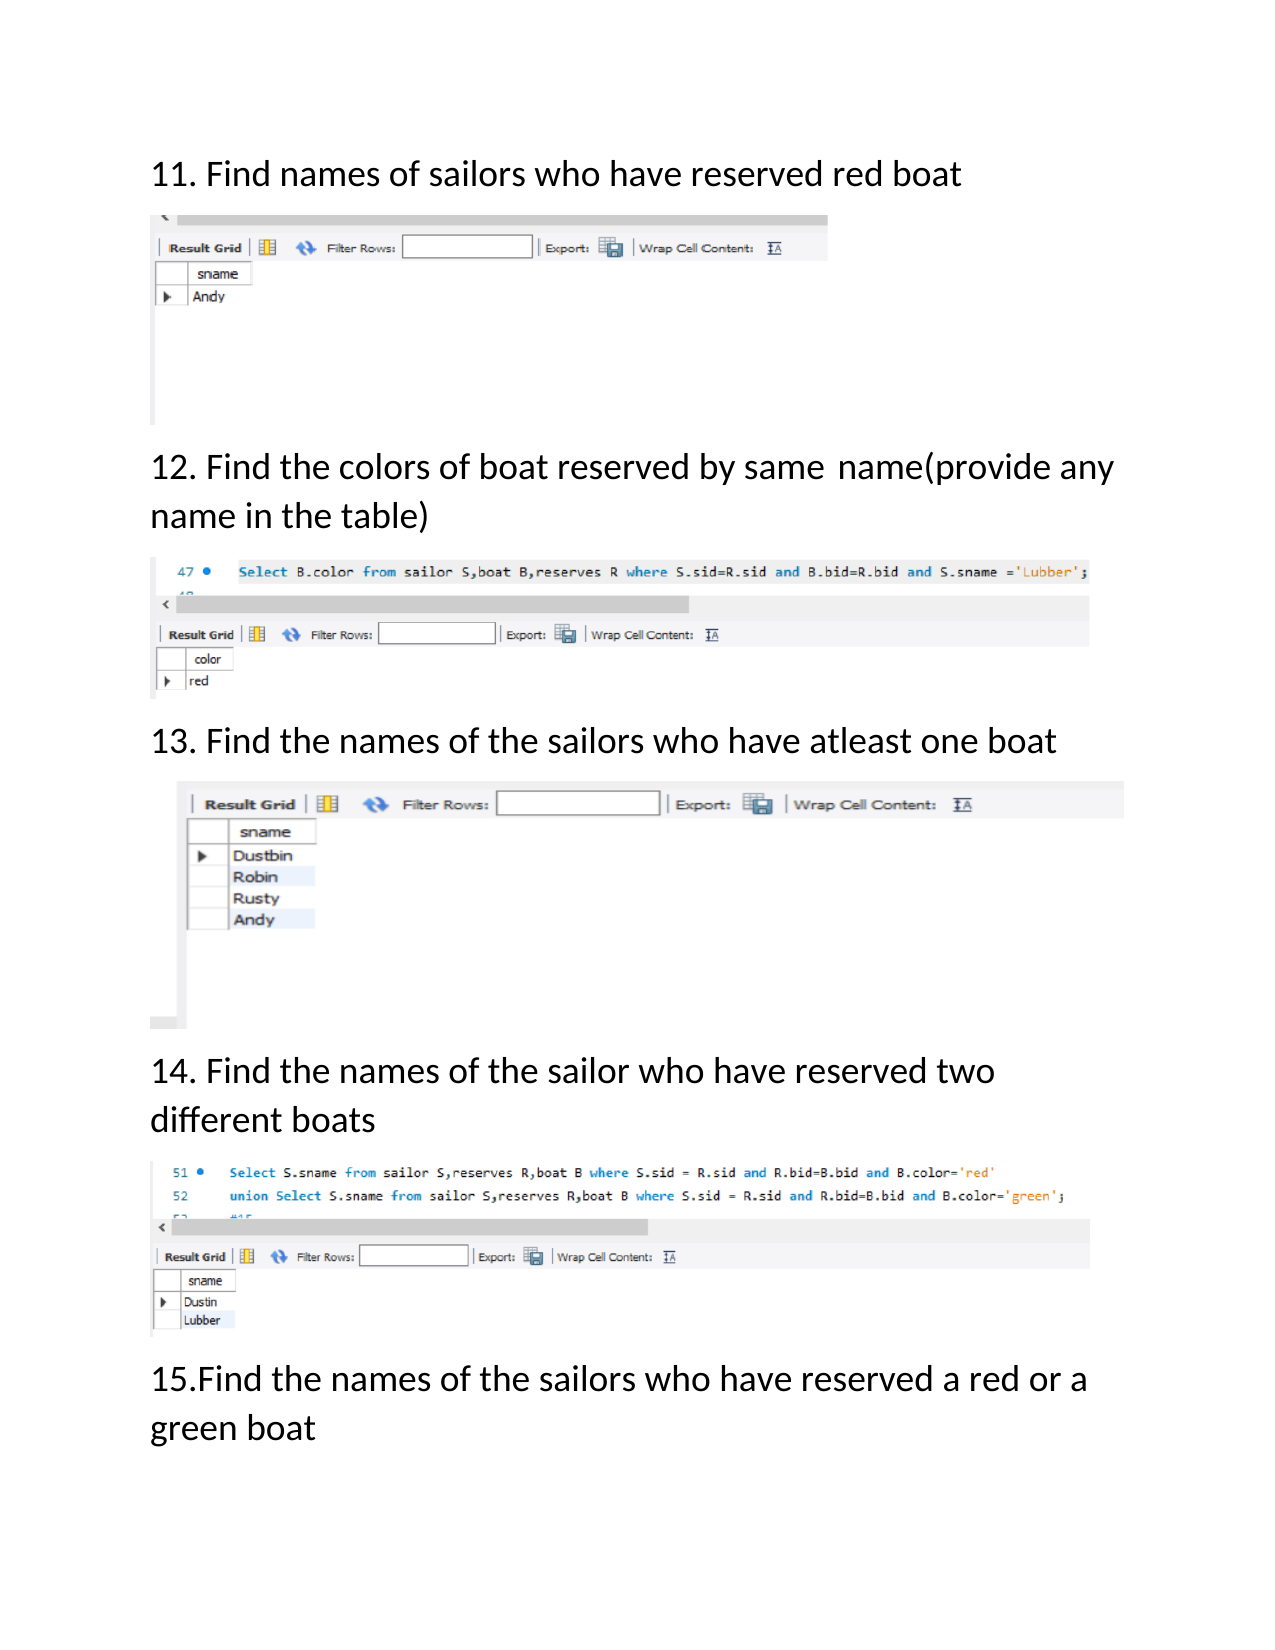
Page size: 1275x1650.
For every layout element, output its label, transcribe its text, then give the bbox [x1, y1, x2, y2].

picture [150, 215, 828, 425]
text 11. Find names of sailors who have reserved red boat [150, 150, 1125, 196]
picture [150, 557, 1090, 699]
text 13. Find the names of the sailors who have atleast one boat [150, 717, 1125, 762]
picture [150, 781, 1124, 1029]
picture [150, 1161, 1091, 1337]
text 15.Find the names of the sailors who have reserved a red or a green boat [150, 1355, 1125, 1450]
text 14. Find the names of the sailor who have reserved two different boats [150, 1047, 1125, 1142]
text 12. Find the colors of boat reserved by same name(provide any name in the table) [150, 443, 1125, 538]
